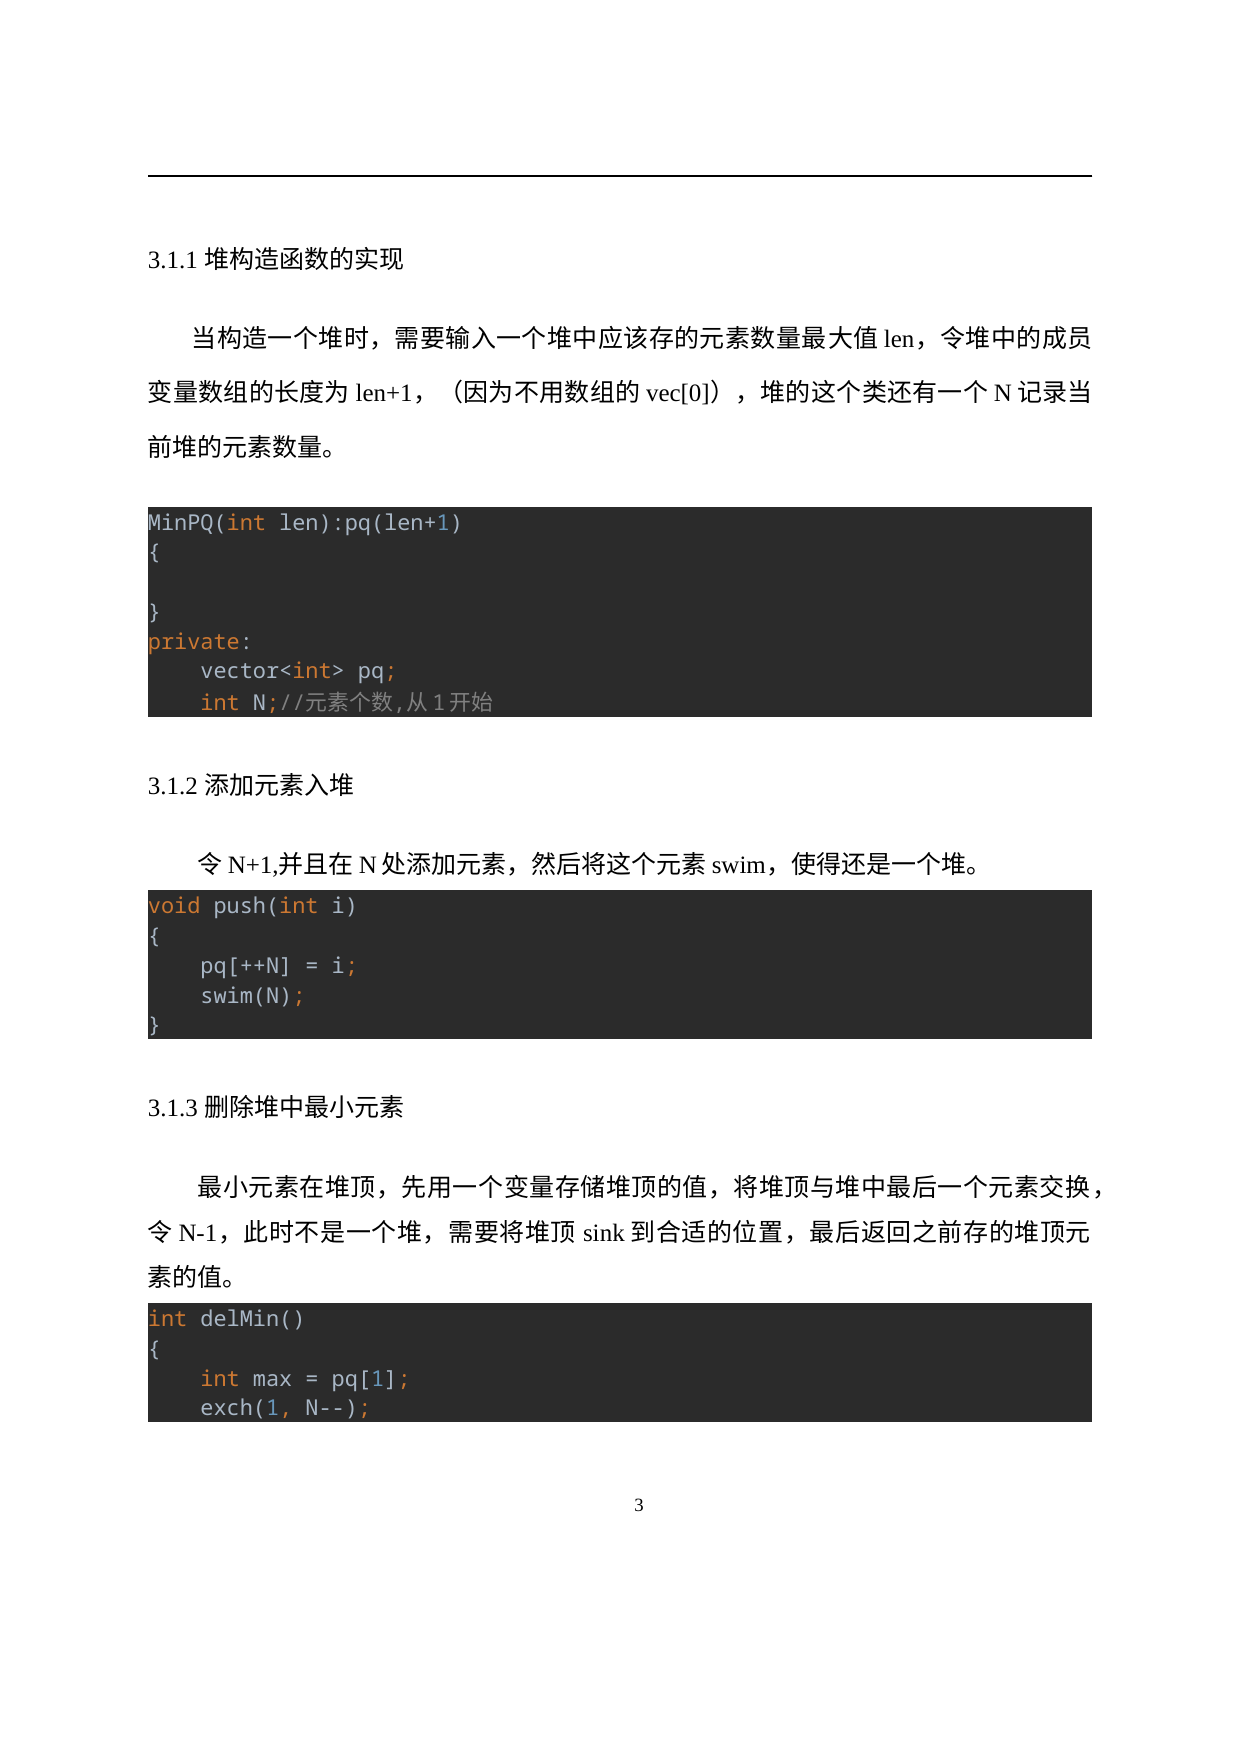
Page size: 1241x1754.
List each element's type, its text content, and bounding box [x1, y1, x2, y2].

subtitle 当构造一个堆时，需要输入一个堆中应该存的元素数量最大值len，令堆中的成员变量数组的长度为len+1，（因为不用数组的vec[0]），堆的这个类还有一个N记录当前堆的元素数量。 [148, 318, 1092, 463]
subtitle 3.1.3 删除堆中最小元素 [148, 1088, 1092, 1124]
text void push(int i) { pq[++N] = i; swim(N); } [148, 890, 1092, 1039]
subtitle 3.1.2 添加元素入堆 [148, 766, 1092, 802]
text 令N+1,并且在N处添加元素，然后将这个元素swim，使得还是一个堆。 [148, 845, 1092, 881]
text private: vector<int> pq; int N;//元素个数,从1开始 [148, 626, 1092, 717]
text MinPQ(int len):pq(len+1) { } [148, 507, 1092, 626]
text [148, 1303, 1092, 1422]
subtitle 3.1.1 堆构造函数的实现 [148, 239, 1092, 275]
text 最小元素在堆顶，先用一个变量存储堆顶的值，将堆顶与堆中最后一个元素交换，令N-1，此时不是一个堆，需要将堆顶sink到合适的位置，最后返回之前存的堆顶元素的值。 [148, 1167, 1092, 1294]
